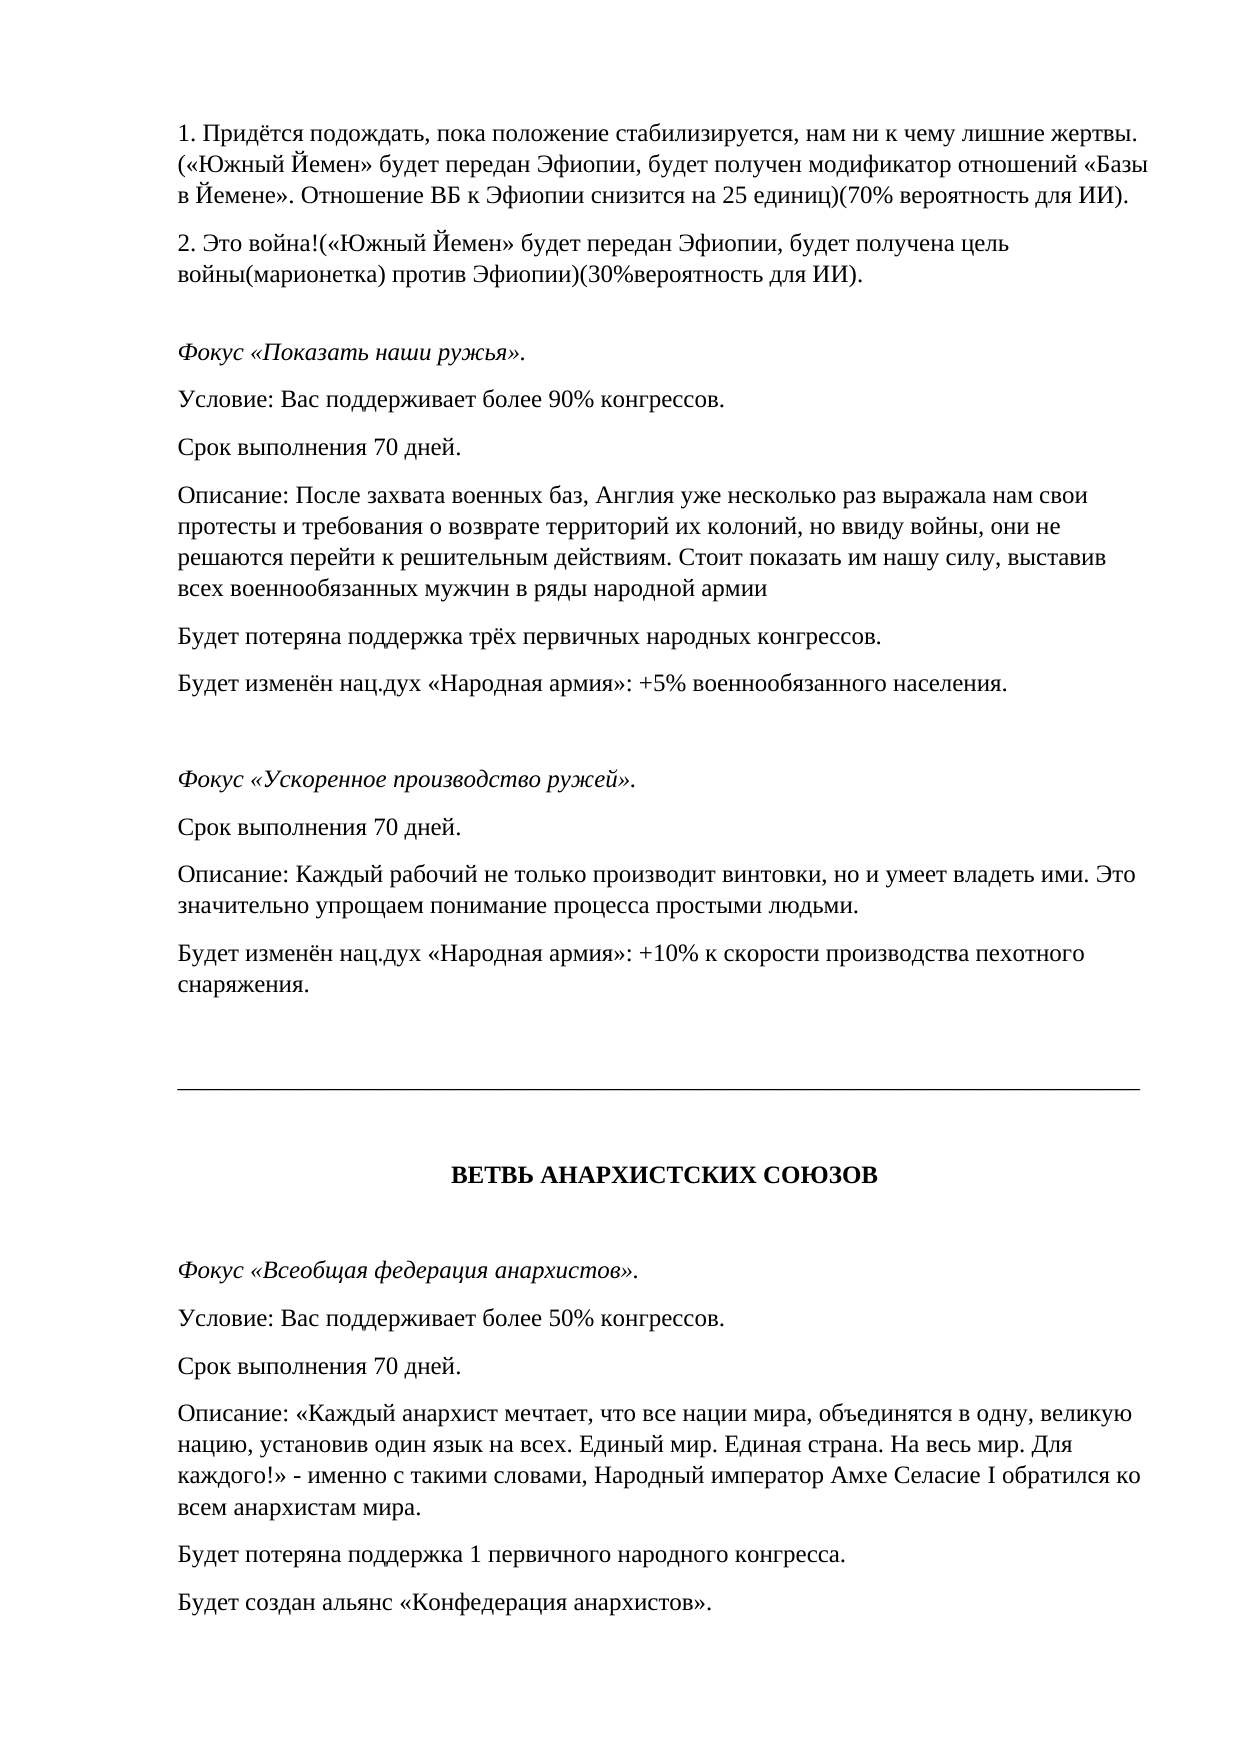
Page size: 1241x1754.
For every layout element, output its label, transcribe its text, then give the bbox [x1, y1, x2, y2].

text Фокус «Ускоренное производство ружей». [177, 764, 1152, 793]
text Срок выполнения 70 дней. [177, 432, 1152, 461]
text Срок выполнения 70 дней. [177, 1351, 1152, 1379]
text Фокус «Показать наши ружья». [177, 337, 1152, 366]
text Будет изменён нац.дух «Народная армия»: +5% военнообязанного населения. [177, 668, 1152, 697]
text Срок выполнения 70 дней. [177, 812, 1152, 840]
text Описание: «Каждый анархист мечтает, что все нации мира, объединятся в одну, великую нацию, установив один язык на всех. Единый мир. Единая страна. На весь мир. Для каждого!» - именно с такими словами, Народный император Амхе Селасие I обратился ко всем анархистам мира. [177, 1398, 1152, 1520]
text Описание: После захвата военных баз, Англия уже несколько раз выражала нам свои протесты и требования о возврате территорий их колоний, но ввиду войны, они не решаются перейти к решительным действиям. Стоит показать им нашу силу, выставив всех военнообязанных мужчин в ряды народной армии [177, 480, 1152, 602]
text Будет создан альянс «Конфедерация анархистов». [177, 1587, 1152, 1616]
text Фокус «Всеобщая федерация анархистов». [177, 1255, 1152, 1284]
text Условие: Вас поддерживает более 90% конгрессов. [177, 384, 1152, 413]
text Условие: Вас поддерживает более 50% конгрессов. [177, 1303, 1152, 1332]
text 2. Это война!(«Южный Йемен» будет передан Эфиопии, будет получена цель войны(марионетка) против Эфиопии)(30%вероятность для ИИ). [177, 228, 1152, 318]
text Будет потеряна поддержка трёх первичных народных конгрессов. [177, 621, 1152, 649]
text Описание: Каждый рабочий не только производит винтовки, но и умеет владеть ими. Это значительно упрощаем понимание процесса простыми людьми. [177, 859, 1152, 919]
text 1. Придётся подождать, пока положение стабилизируется, нам ни к чему лишние жертвы.(«Южный Йемен» будет передан Эфиопии, будет получен модификатор отношений «Базы в Йемене». Отношение ВБ к Эфиопии снизится на 25 единиц)(70% вероятность для ИИ). [177, 118, 1152, 209]
text Будет изменён нац.дух «Народная армия»: +10% к скорости производства пехотного снаряжения. [177, 938, 1152, 998]
text _____________________________________________________________________________ [177, 1064, 1152, 1093]
text ВЕТВЬ АНАРХИСТСКИХ СОЮЗОВ [177, 1160, 1152, 1189]
text Будет потеряна поддержка 1 первичного народного конгресса. [177, 1539, 1152, 1568]
